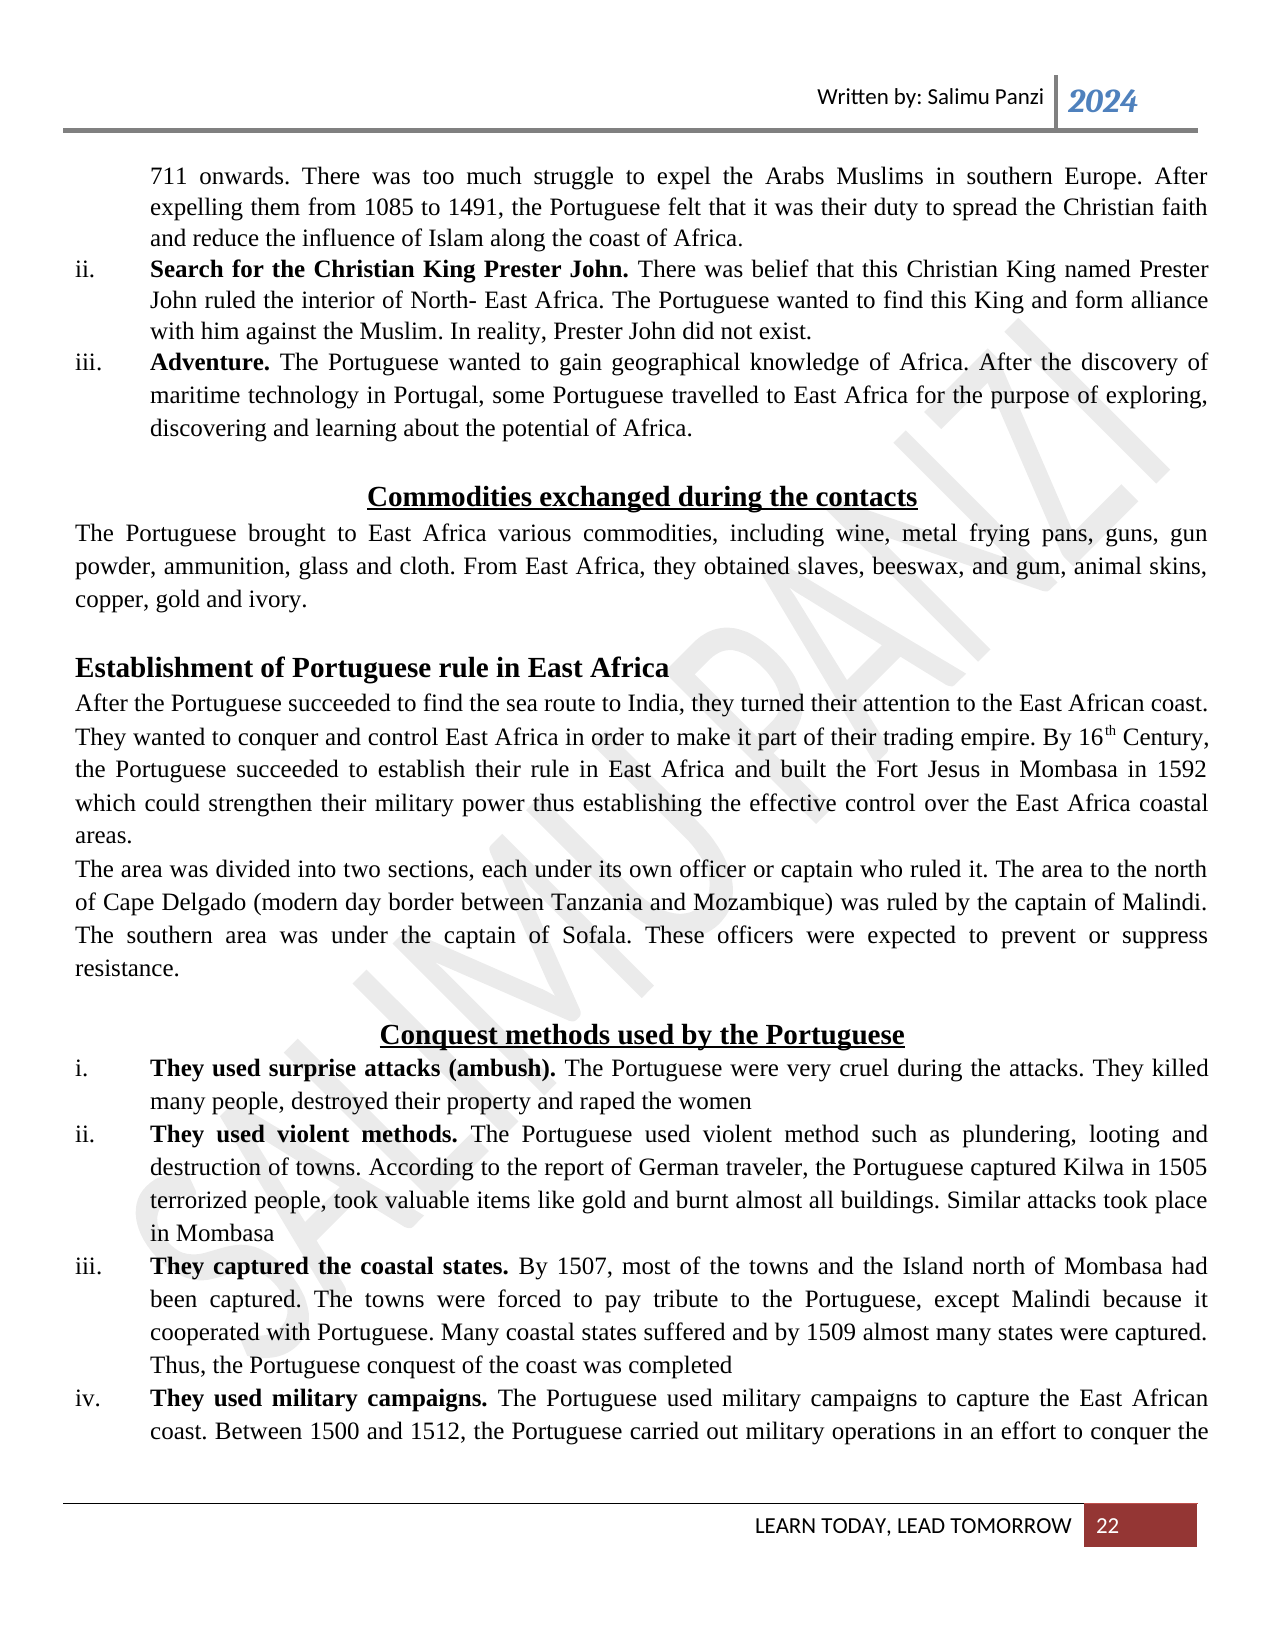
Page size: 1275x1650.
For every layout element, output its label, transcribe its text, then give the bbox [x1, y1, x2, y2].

text Conquest methods used by the Portuguese [75, 1017, 1209, 1050]
text The Portuguese brought to East Africa various commodities, including wine, metal frying pans, guns, gun powder, ammunition, glass and cloth. From East Africa, they obtained slaves, beeswax, and gum, animal skins, copper, gold and ivory. [75, 518, 1209, 613]
list Adventure. The Portuguese wanted to gain geographical knowledge of Africa. After the discovery of maritime technology in Portugal, some Portuguese travelled to East Africa for the purpose of exploring, discovering and learning about the potential of Africa. [75, 347, 1209, 442]
list They used surprise attacks (ambush). The Portuguese were very cruel during the attacks. They killed many people, destroyed their property and raped the women [75, 1053, 1209, 1115]
list Search for the Christian King Prester John. There was belief that this Christian King named Prester John ruled the interior of North- East Africa. The Portuguese wanted to find this King and form alliance with him against the Muslim. In reality, Prester John did not exist. [75, 254, 1209, 345]
text Commodities exchanged during the contacts [75, 479, 1209, 513]
list They used violent methods. The Portuguese used violent method such as plundering, looting and destruction of towns. According to the report of German traveler, the Portuguese captured Kilwa in 1505 terrorized people, took valuable items like gold and burnt almost all buildings. Similar attacks took place in Mombasa [75, 1119, 1209, 1247]
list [75, 1383, 1209, 1445]
text After the Portuguese succeeded to find the sea route to India, they turned their attention to the East African coast. They wanted to conquer and control East Africa in order to make it part of their trading empire. By 16th Century, the Portuguese succeeded to establish their rule in East Africa and built the Fort Jesus in Mombasa in 1592 which could strengthen their military power thus establishing the effective control over the East Africa coastal areas. [75, 688, 1209, 849]
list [75, 161, 1209, 252]
list They captured the coastal states. By 1507, most of the towns and the Island north of Mombasa had been captured. The towns were forced to pay tribute to the Portuguese, except Malindi because it cooperated with Portuguese. Many coastal states suffered and by 1509 almost many states were captured. Thus, the Portuguese conquest of the coast was completed [75, 1251, 1209, 1379]
text Establishment of Portuguese rule in East Africa [75, 650, 1209, 683]
text The area was divided into two sections, each under its own officer or captain who ruled it. The area to the north of Cape Delgado (modern day border between Tanzania and Mozambique) was ruled by the captain of Malindi. The southern area was under the captain of Sofala. These officers were expected to prevent or suppress resistance. [75, 854, 1209, 981]
